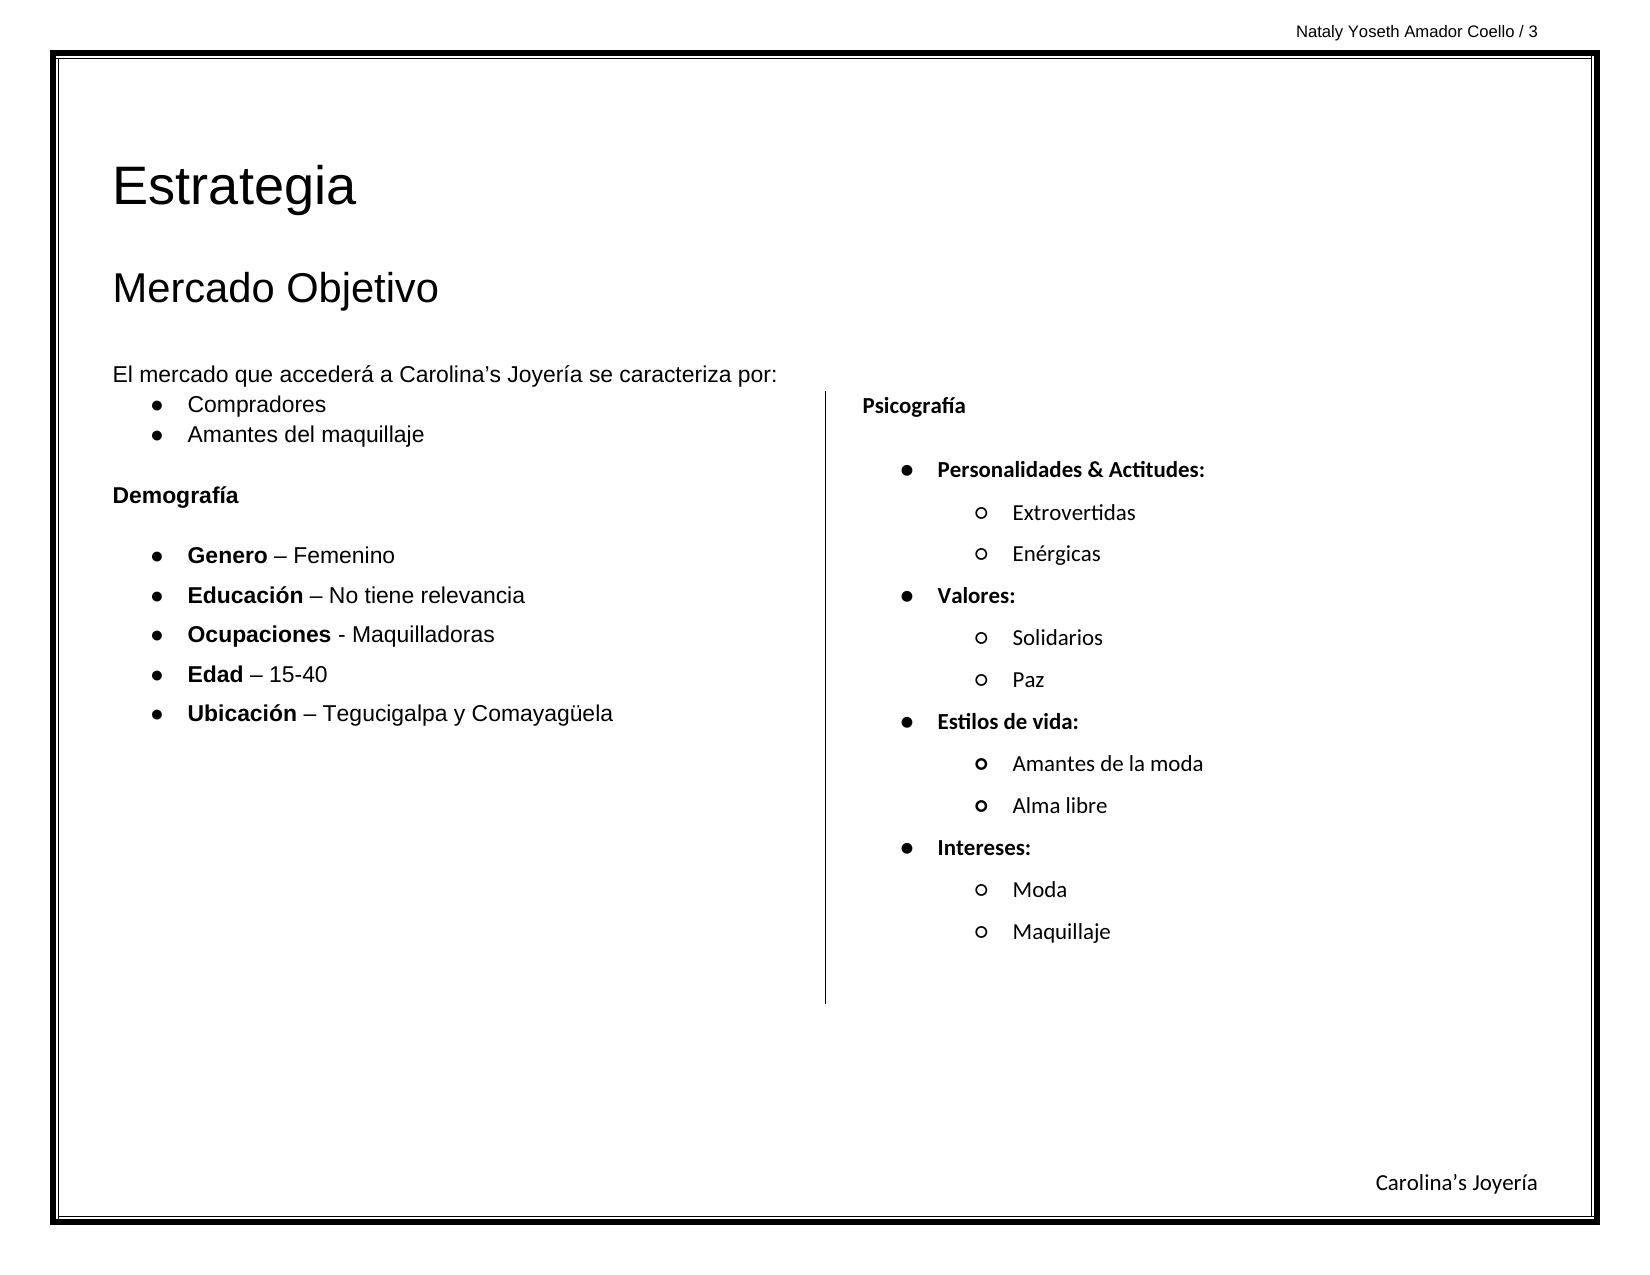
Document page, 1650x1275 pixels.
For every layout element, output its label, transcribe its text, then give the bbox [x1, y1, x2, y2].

list Edad – 15-40 [150, 661, 787, 687]
list Ocupaciones - Maquilladoras [150, 621, 787, 648]
list Educación – No tiene relevancia [150, 582, 787, 608]
list Alma libre [975, 791, 1537, 819]
list Paz [975, 666, 1537, 693]
list Amantes del maquillaje [150, 421, 787, 448]
text El mercado que accederá a Carolina’s Joyería se caracteriza por: [112, 361, 1537, 387]
list Intereses: [900, 833, 1537, 861]
list Personalidades & Actitudes: [900, 456, 1537, 484]
subtitle Estrategia [112, 154, 1537, 216]
list Ubicación – Tegucigalpa y Comayagüela [150, 700, 787, 727]
list Maquillaje [975, 917, 1537, 945]
list Estilos de vida: [900, 707, 1537, 736]
list Enérgicas [975, 539, 1537, 568]
text Demografía [112, 482, 787, 508]
subtitle Mercado Objetivo [112, 263, 1537, 311]
list Genero – Femenino [150, 542, 787, 569]
list Valores: [900, 582, 1537, 609]
list Amantes de la moda [975, 749, 1537, 777]
list Compradores [150, 391, 787, 418]
text Psicografía [862, 391, 1537, 419]
list Extrovertidas [975, 498, 1537, 526]
list Moda [975, 875, 1537, 903]
list Solidarios [975, 623, 1537, 652]
